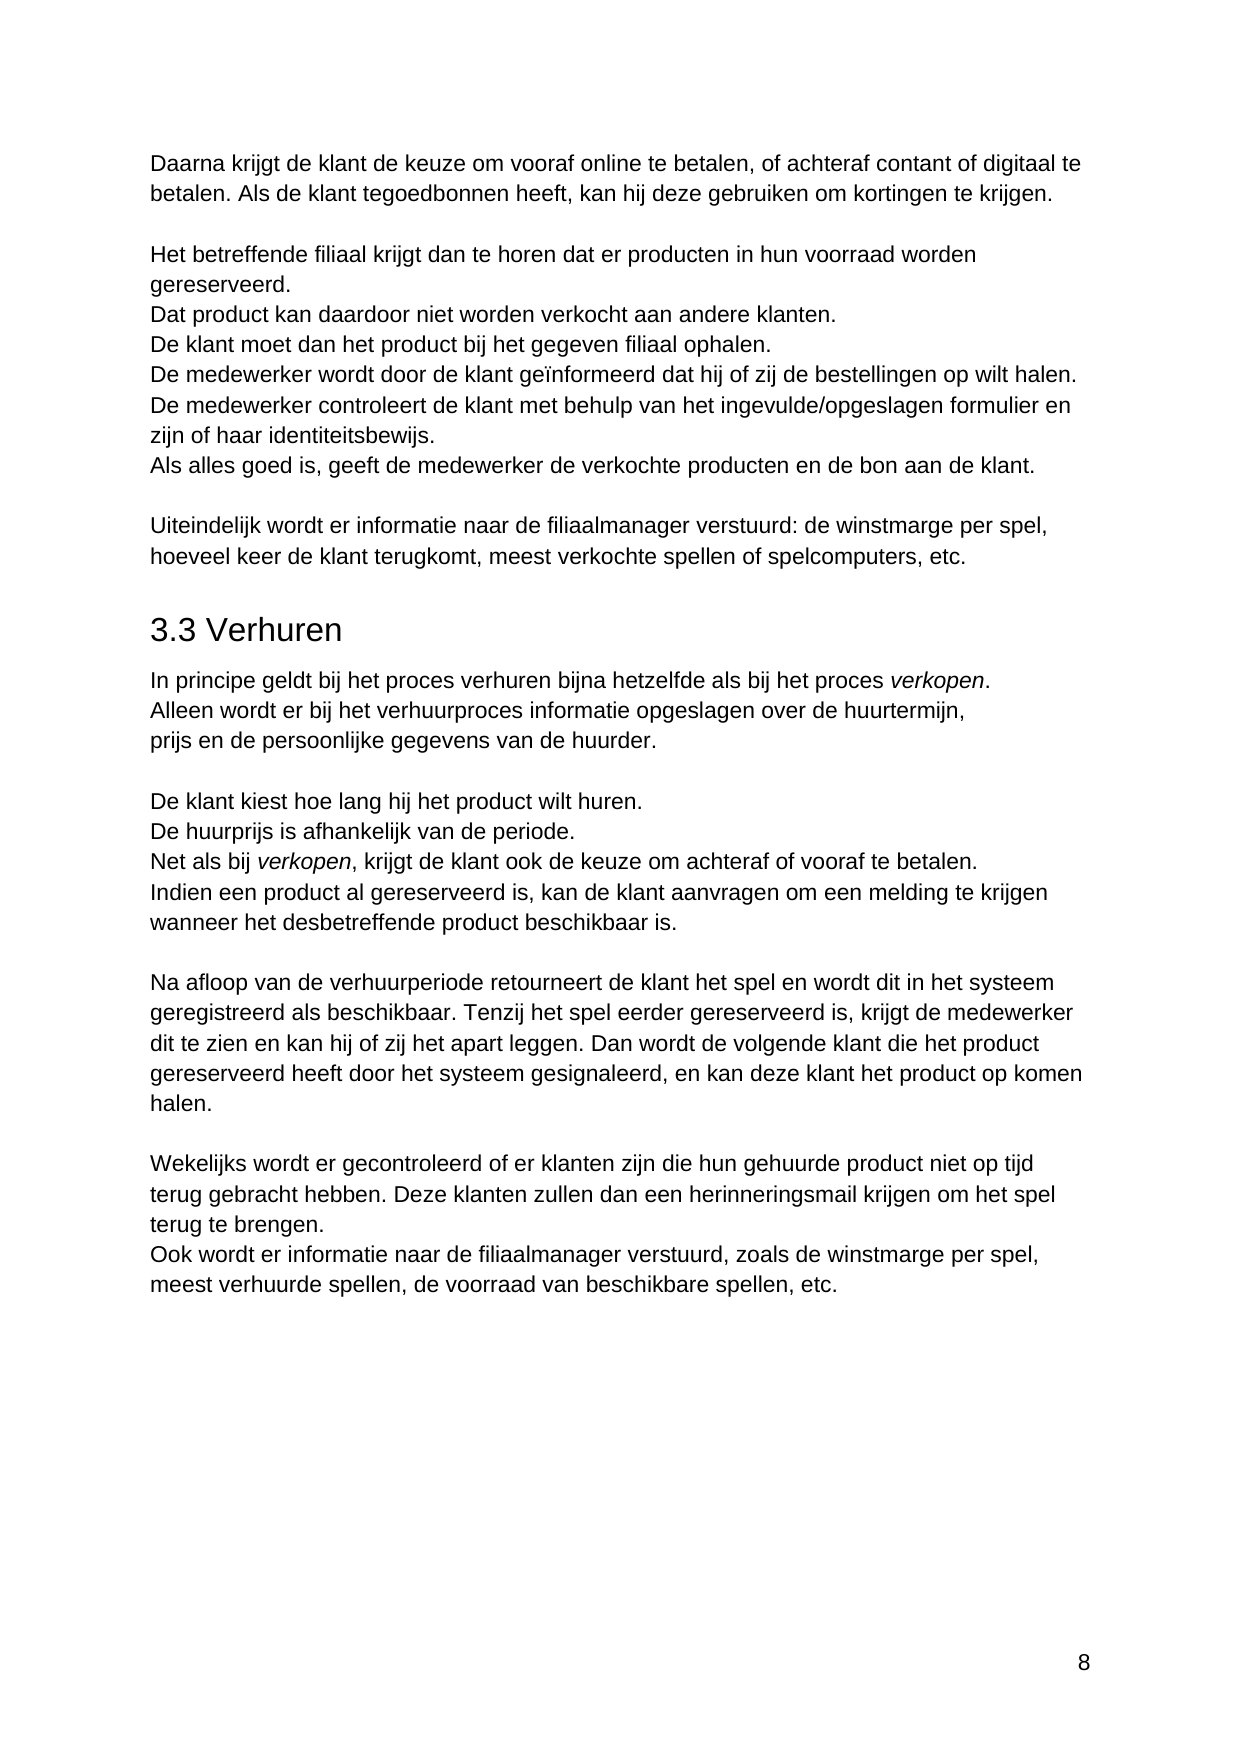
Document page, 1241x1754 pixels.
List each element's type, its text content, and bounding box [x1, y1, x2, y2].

text Het betreffende filiaal krijgt dan te horen dat er producten in hun voorraad worden gereserveerd. [150, 241, 1090, 297]
text De klant kiest hoe lang hij het product wilt huren. [150, 788, 1090, 814]
text De medewerker wordt door de klant geïnformeerd dat hij of zij de bestellingen op wilt halen. De medewerker controleert de klant met behulp van het ingevulde/opgeslagen formulier en zijn of haar identiteitsbewijs. [150, 361, 1090, 448]
text Dat product kan daardoor niet worden verkocht aan andere klanten. [150, 301, 1090, 327]
text De huurprijs is afhankelijk van de periode. [150, 818, 1090, 844]
text Wekelijks wordt er gecontroleerd of er klanten zijn die hun gehuurde product niet op tijd terug gebracht hebben. Deze klanten zullen dan een herinneringsmail krijgen om het spel terug te brengen. [150, 1150, 1090, 1237]
text Na afloop van de verhuurperiode retourneert de klant het spel en wordt dit in het systeem geregistreerd als beschikbaar. Tenzij het spel eerder gereserveerd is, krijgt de medewerker dit te zien en kan hij of zij het apart leggen. Dan wordt de volgende klant die het product gereserveerd heeft door het systeem gesignaleerd, en kan deze klant het product op komen halen. [150, 969, 1090, 1116]
text Indien een product al gereserveerd is, kan de klant aanvragen om een melding te krijgen wanneer het desbetreffende product beschikbaar is. [150, 878, 1090, 935]
text Uiteindelijk wordt er informatie naar de filiaalmanager verstuurd: de winstmarge per spel, hoeveel keer de klant terugkomt, meest verkochte spellen of spelcomputers, etc. [150, 512, 1090, 569]
subtitle 3.3 Verhuren [150, 610, 1090, 649]
text Ook wordt er informatie naar de filiaalmanager verstuurd, zoals de winstmarge per spel, meest verhuurde spellen, de voorraad van beschikbare spellen, etc. [150, 1241, 1090, 1298]
text Daarna krijgt de klant de keuze om vooraf online te betalen, of achteraf contant of digitaal te betalen. Als de klant tegoedbonnen heeft, kan hij deze gebruiken om kortingen te krijgen. [150, 150, 1090, 207]
text prijs en de persoonlijke gegevens van de huurder. [150, 727, 1090, 754]
text In principe geldt bij het proces verhuren bijna hetzelfde als bij het proces verkopen. [150, 667, 1090, 693]
text Net als bij verkopen, krijgt de klant ook de keuze om achteraf of vooraf te betalen. [150, 848, 1090, 875]
text Alleen wordt er bij het verhuurproces informatie opgeslagen over de huurtermijn, [150, 697, 1090, 724]
text Als alles goed is, geeft de medewerker de verkochte producten en de bon aan de klant. [150, 452, 1090, 478]
text De klant moet dan het product bij het gegeven filiaal ophalen. [150, 331, 1090, 358]
